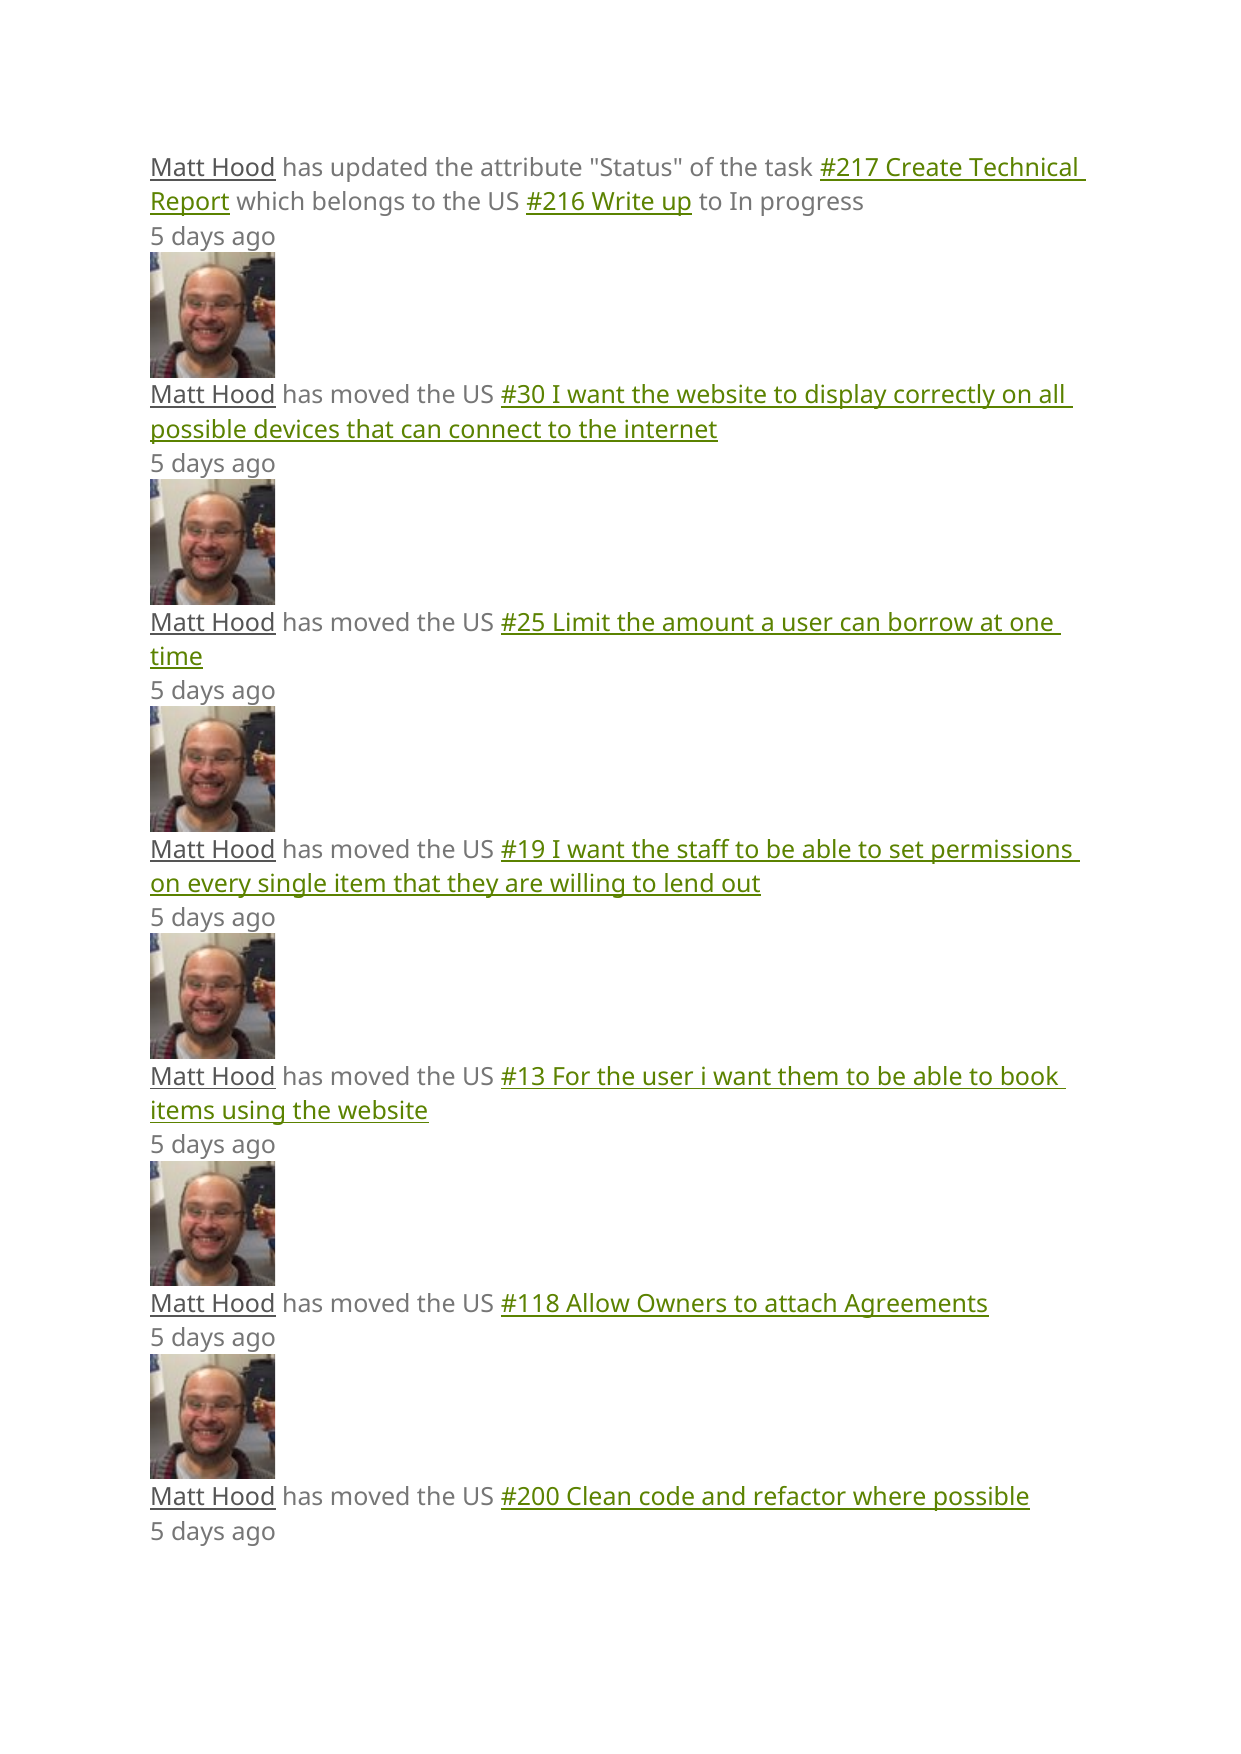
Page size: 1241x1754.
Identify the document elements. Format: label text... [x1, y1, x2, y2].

text Matt Hood has moved the US #13 For the user i want them to be able to book items using the website [150, 1059, 1090, 1127]
text Matt Hood has updated the attribute "Status" of the task #217 Create Technical Report which belongs to the US #216 Write up to In progress [150, 150, 1090, 218]
text Matt Hood has moved the US #30 I want the website to display correctly on all possible devices that can connect to the internet [150, 377, 1090, 445]
text Matt Hood has moved the US #118 Allow Owners to attach Agreements [150, 1286, 1090, 1320]
text Matt Hood has moved the US #200 Clean code and refactor where possible [150, 1479, 1090, 1513]
text 5 days ago [150, 1513, 1090, 1547]
text 5 days ago [150, 900, 1090, 934]
text 5 days ago [150, 1320, 1090, 1354]
text 5 days ago [150, 218, 1090, 252]
picture [150, 1354, 275, 1479]
text Matt Hood has moved the US #25 Limit the amount a user can borrow at one time [150, 604, 1090, 672]
picture [150, 933, 275, 1059]
text 5 days ago [150, 445, 1090, 479]
picture [150, 252, 275, 378]
picture [150, 706, 275, 832]
picture [150, 1161, 275, 1286]
text 5 days ago [150, 1127, 1090, 1161]
text Matt Hood has moved the US #19 I want the staff to be able to set permissions on every single item that they are willing to lend out [150, 832, 1090, 900]
text 5 days ago [150, 672, 1090, 707]
picture [150, 479, 275, 605]
